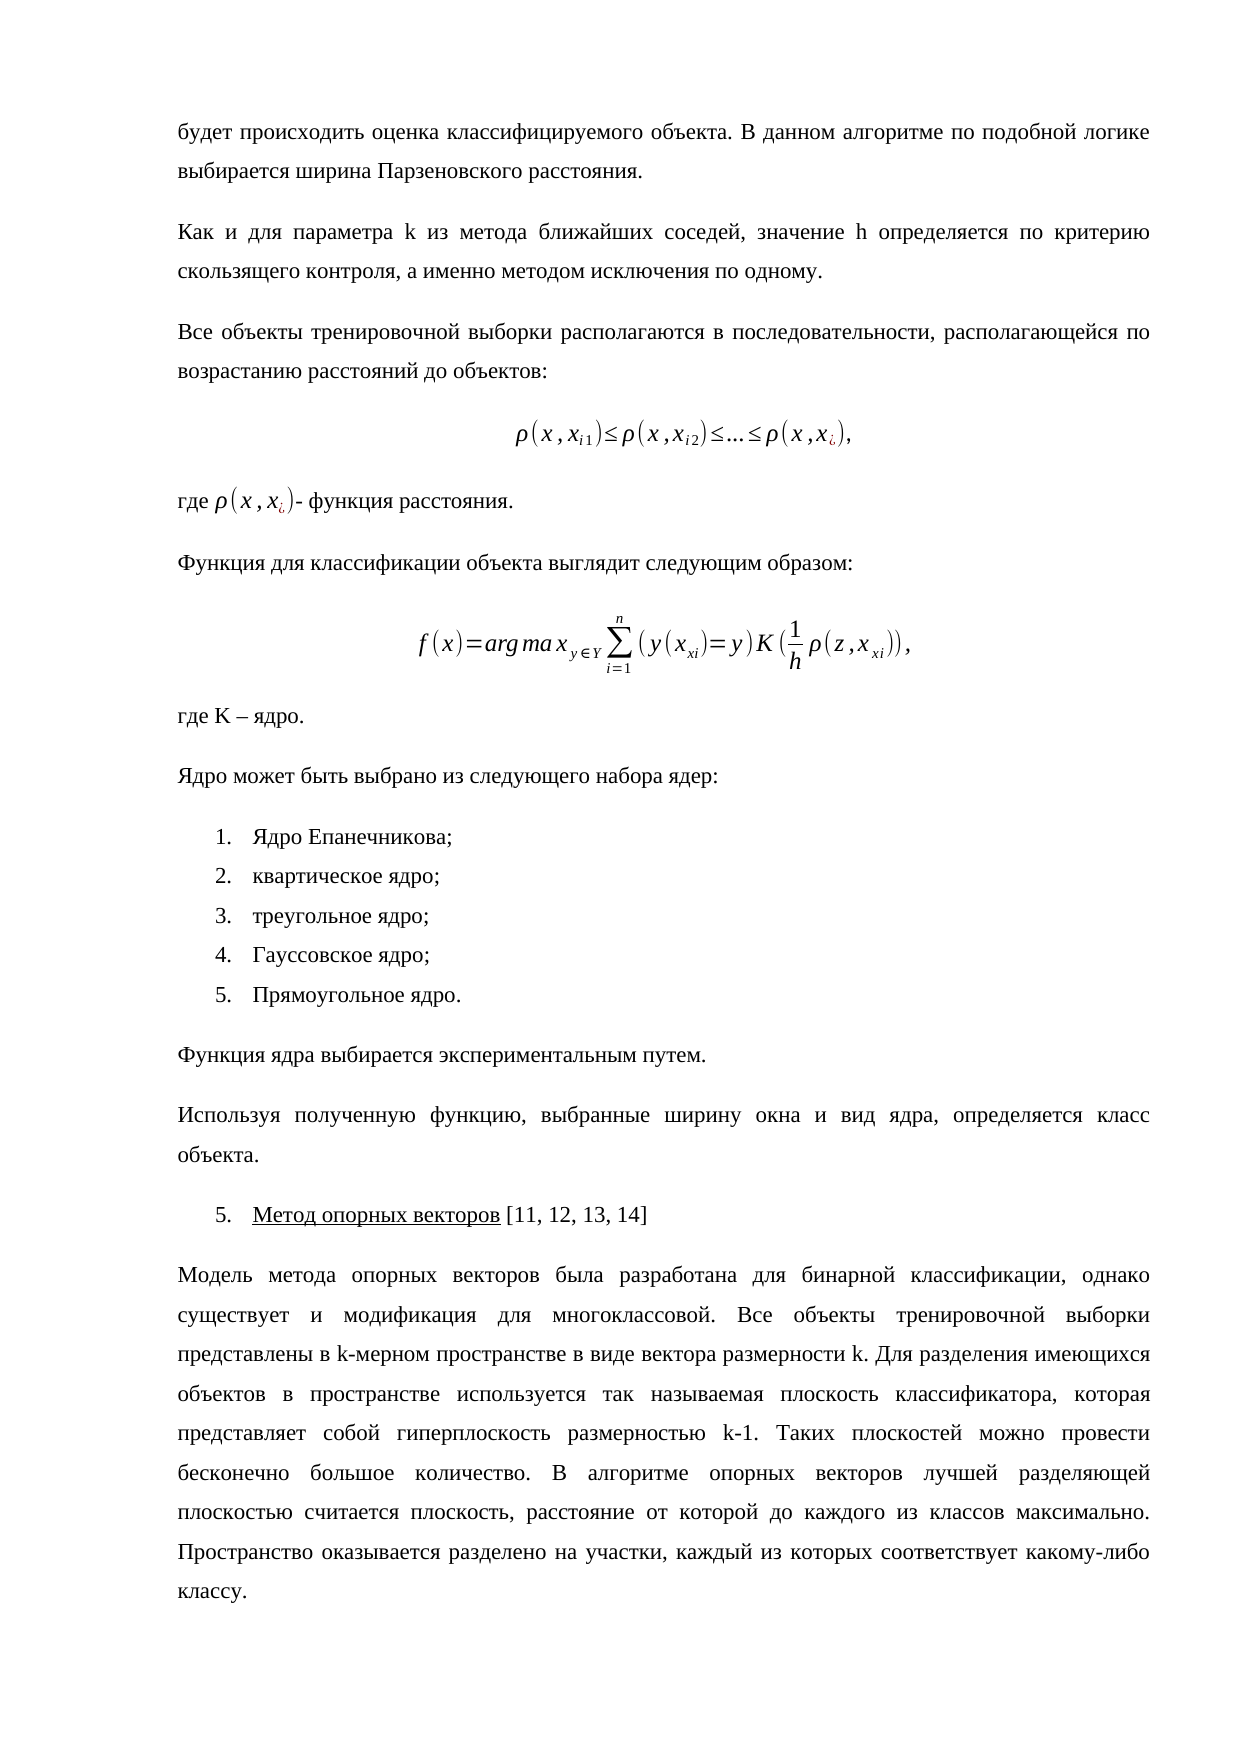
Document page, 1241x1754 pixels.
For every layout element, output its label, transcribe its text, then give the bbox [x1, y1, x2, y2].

text где - функция расстояния. [177, 486, 1152, 516]
text Все объекты тренировочной выборки располагаются в последовательности, располагающейся по возрастанию расстояний до объектов: [177, 318, 1152, 383]
list квартическое ядро; [215, 862, 1152, 888]
text Ядро может быть выбрано из следующего набора ядер: [177, 762, 1152, 789]
text Как и для параметра k из метода ближайших соседей, значение h определяется по критерию скользящего контроля, а именно методом исключения по одному. [177, 218, 1152, 284]
list Ядро Епанечникова; [215, 823, 1152, 849]
text Используя полученную функцию, выбранные ширину окна и вид ядра, определяется класс объекта. [177, 1101, 1152, 1167]
list Прямоугольное ядро. [215, 981, 1152, 1007]
list Гауссовское ядро; [215, 941, 1152, 967]
text Модель метода опорных векторов была разработана для бинарной классификации, однако существует и модификация для многоклассовой. Все объекты тренировочной выборки представлены в k-мерном пространстве в виде вектора размерности k. Для разделения имеющихся объектов в пространстве используется так называемая плоскость классификатора, которая представляет собой гиперплоскость размерностью k-1. Таких плоскостей можно провести бесконечно большое количество. В алгоритме опорных векторов лучшей разделяющей плоскостью считается плоскость, расстояние от которой до каждого из классов максимально. Пространство оказывается разделено на участки, каждый из которых соответствует какому-либо классу. [177, 1261, 1152, 1603]
list треугольное ядро; [215, 902, 1152, 928]
text Функция ядра выбирается экспериментальным путем. [177, 1041, 1152, 1067]
text где K – ядро. [177, 702, 1152, 728]
text , [177, 417, 1152, 449]
text Функция для классификации объекта выглядит следующим образом: [177, 549, 1152, 576]
list Метод опорных векторов [11, 12, 13, 14] [215, 1201, 1152, 1227]
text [177, 118, 1152, 184]
